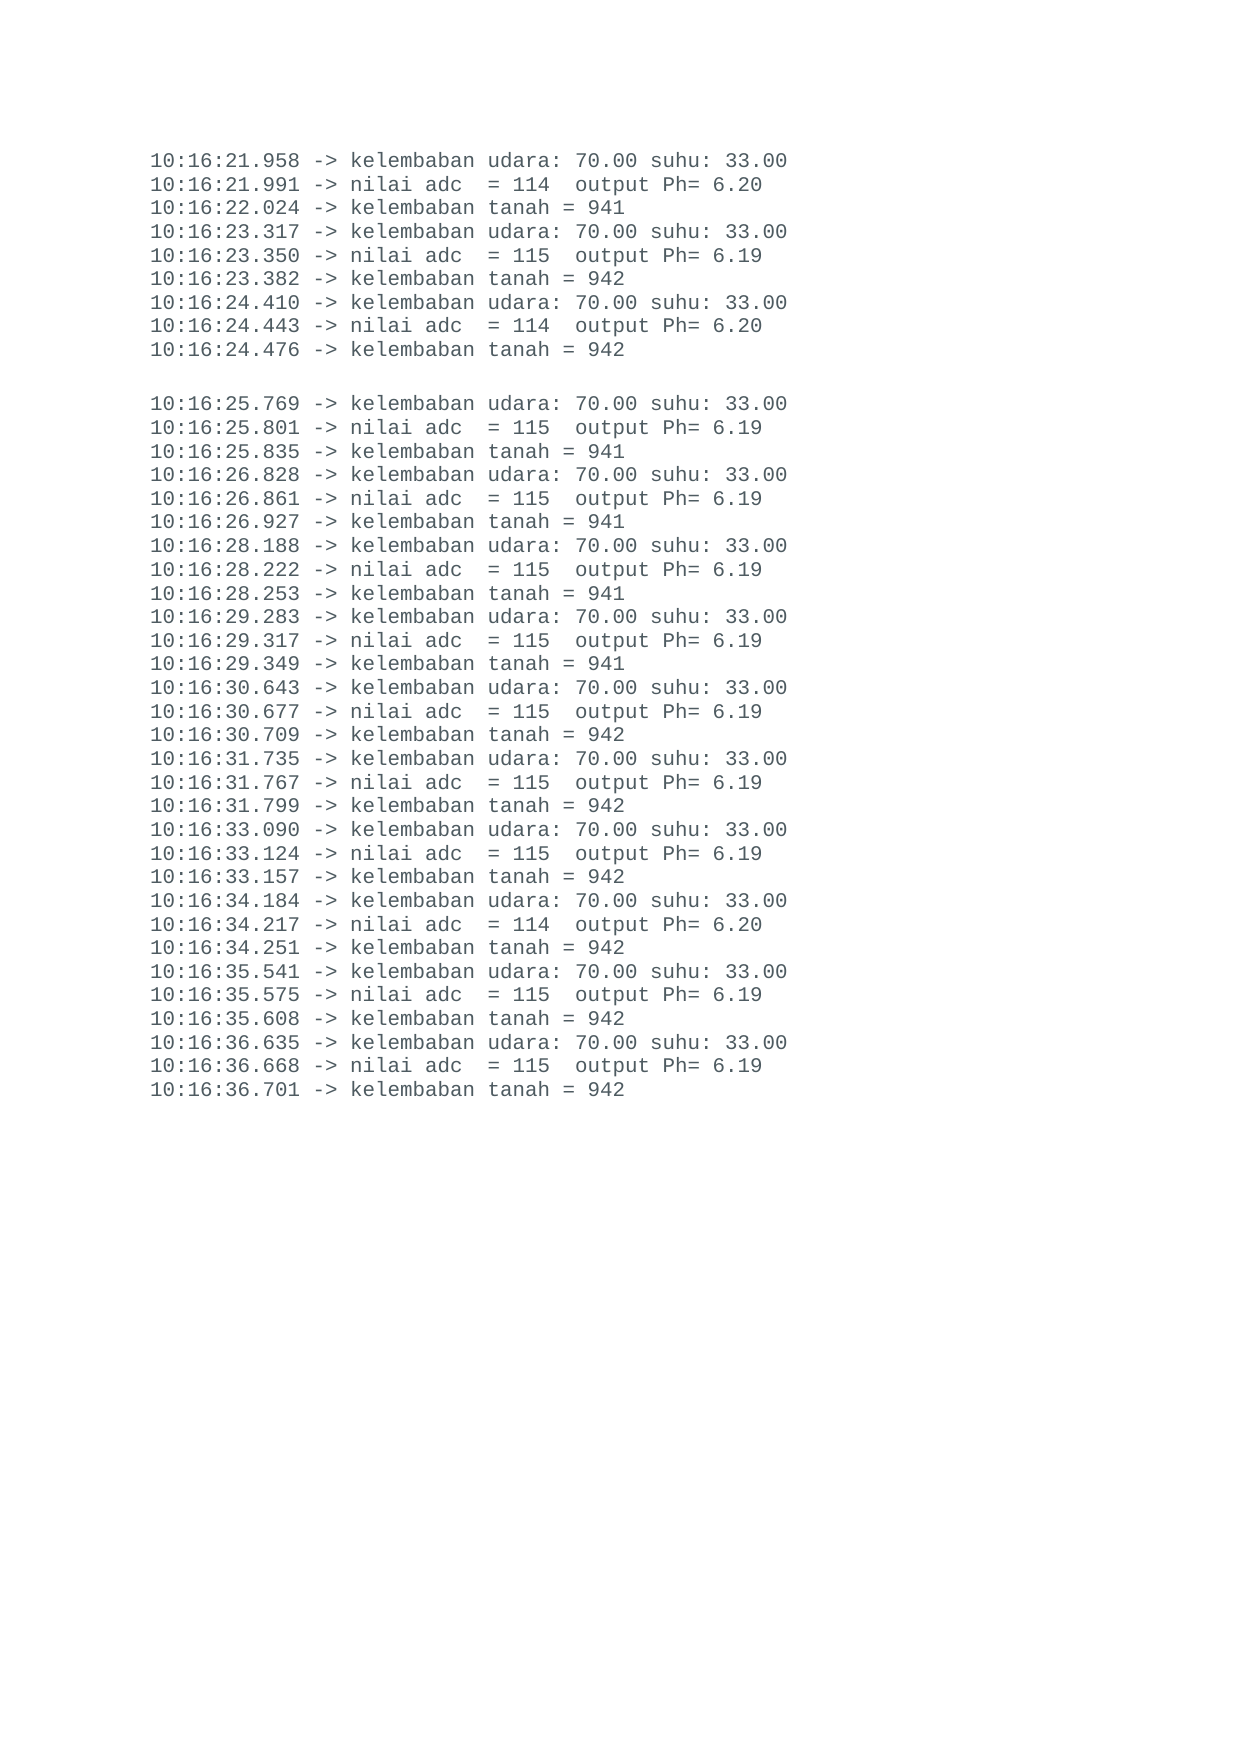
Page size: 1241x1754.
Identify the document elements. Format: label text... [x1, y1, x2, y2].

text 10:16:28.222 -> nilai adc = 115 output Ph= 6.19 [150, 559, 1090, 582]
text 10:16:31.799 -> kelembaban tanah = 942 [150, 795, 1090, 819]
text 10:16:30.677 -> nilai adc = 115 output Ph= 6.19 [150, 701, 1090, 724]
text 10:16:33.157 -> kelembaban tanah = 942 [150, 866, 1090, 890]
text 10:16:34.251 -> kelembaban tanah = 942 [150, 937, 1090, 961]
text 10:16:21.991 -> nilai adc = 114 output Ph= 6.20 [150, 174, 1090, 197]
text 10:16:33.090 -> kelembaban udara: 70.00 suhu: 33.00 [150, 819, 1090, 843]
text 10:16:28.188 -> kelembaban udara: 70.00 suhu: 33.00 [150, 535, 1090, 559]
text 10:16:35.608 -> kelembaban tanah = 942 [150, 1008, 1090, 1032]
text 10:16:36.701 -> kelembaban tanah = 942 [150, 1079, 1090, 1103]
text 10:16:25.769 -> kelembaban udara: 70.00 suhu: 33.00 [150, 393, 1090, 417]
text 10:16:30.709 -> kelembaban tanah = 942 [150, 724, 1090, 748]
text 10:16:29.349 -> kelembaban tanah = 941 [150, 653, 1090, 677]
text 10:16:28.253 -> kelembaban tanah = 941 [150, 582, 1090, 606]
text 10:16:21.958 -> kelembaban udara: 70.00 suhu: 33.00 [150, 150, 1090, 174]
text 10:16:24.410 -> kelembaban udara: 70.00 suhu: 33.00 [150, 292, 1090, 316]
text 10:16:34.184 -> kelembaban udara: 70.00 suhu: 33.00 [150, 890, 1090, 913]
text 10:16:23.350 -> nilai adc = 115 output Ph= 6.19 [150, 244, 1090, 268]
text 10:16:31.767 -> nilai adc = 115 output Ph= 6.19 [150, 772, 1090, 795]
text 10:16:31.735 -> kelembaban udara: 70.00 suhu: 33.00 [150, 748, 1090, 772]
text 10:16:36.668 -> nilai adc = 115 output Ph= 6.19 [150, 1055, 1090, 1079]
text 10:16:26.828 -> kelembaban udara: 70.00 suhu: 33.00 [150, 464, 1090, 488]
text 10:16:36.635 -> kelembaban udara: 70.00 suhu: 33.00 [150, 1032, 1090, 1055]
text 10:16:34.217 -> nilai adc = 114 output Ph= 6.20 [150, 913, 1090, 937]
text 10:16:35.575 -> nilai adc = 115 output Ph= 6.19 [150, 984, 1090, 1008]
text 10:16:35.541 -> kelembaban udara: 70.00 suhu: 33.00 [150, 961, 1090, 984]
text 10:16:22.024 -> kelembaban tanah = 941 [150, 197, 1090, 221]
text 10:16:24.476 -> kelembaban tanah = 942 [150, 339, 1090, 363]
text 10:16:23.317 -> kelembaban udara: 70.00 suhu: 33.00 [150, 221, 1090, 244]
text 10:16:23.382 -> kelembaban tanah = 942 [150, 268, 1090, 292]
text 10:16:25.801 -> nilai adc = 115 output Ph= 6.19 [150, 417, 1090, 441]
text 10:16:33.124 -> nilai adc = 115 output Ph= 6.19 [150, 843, 1090, 866]
text 10:16:26.861 -> nilai adc = 115 output Ph= 6.19 [150, 488, 1090, 512]
text 10:16:25.835 -> kelembaban tanah = 941 [150, 441, 1090, 464]
text 10:16:29.317 -> nilai adc = 115 output Ph= 6.19 [150, 630, 1090, 653]
text 10:16:29.283 -> kelembaban udara: 70.00 suhu: 33.00 [150, 606, 1090, 630]
text 10:16:24.443 -> nilai adc = 114 output Ph= 6.20 [150, 316, 1090, 339]
text 10:16:30.643 -> kelembaban udara: 70.00 suhu: 33.00 [150, 677, 1090, 701]
text 10:16:26.927 -> kelembaban tanah = 941 [150, 512, 1090, 535]
